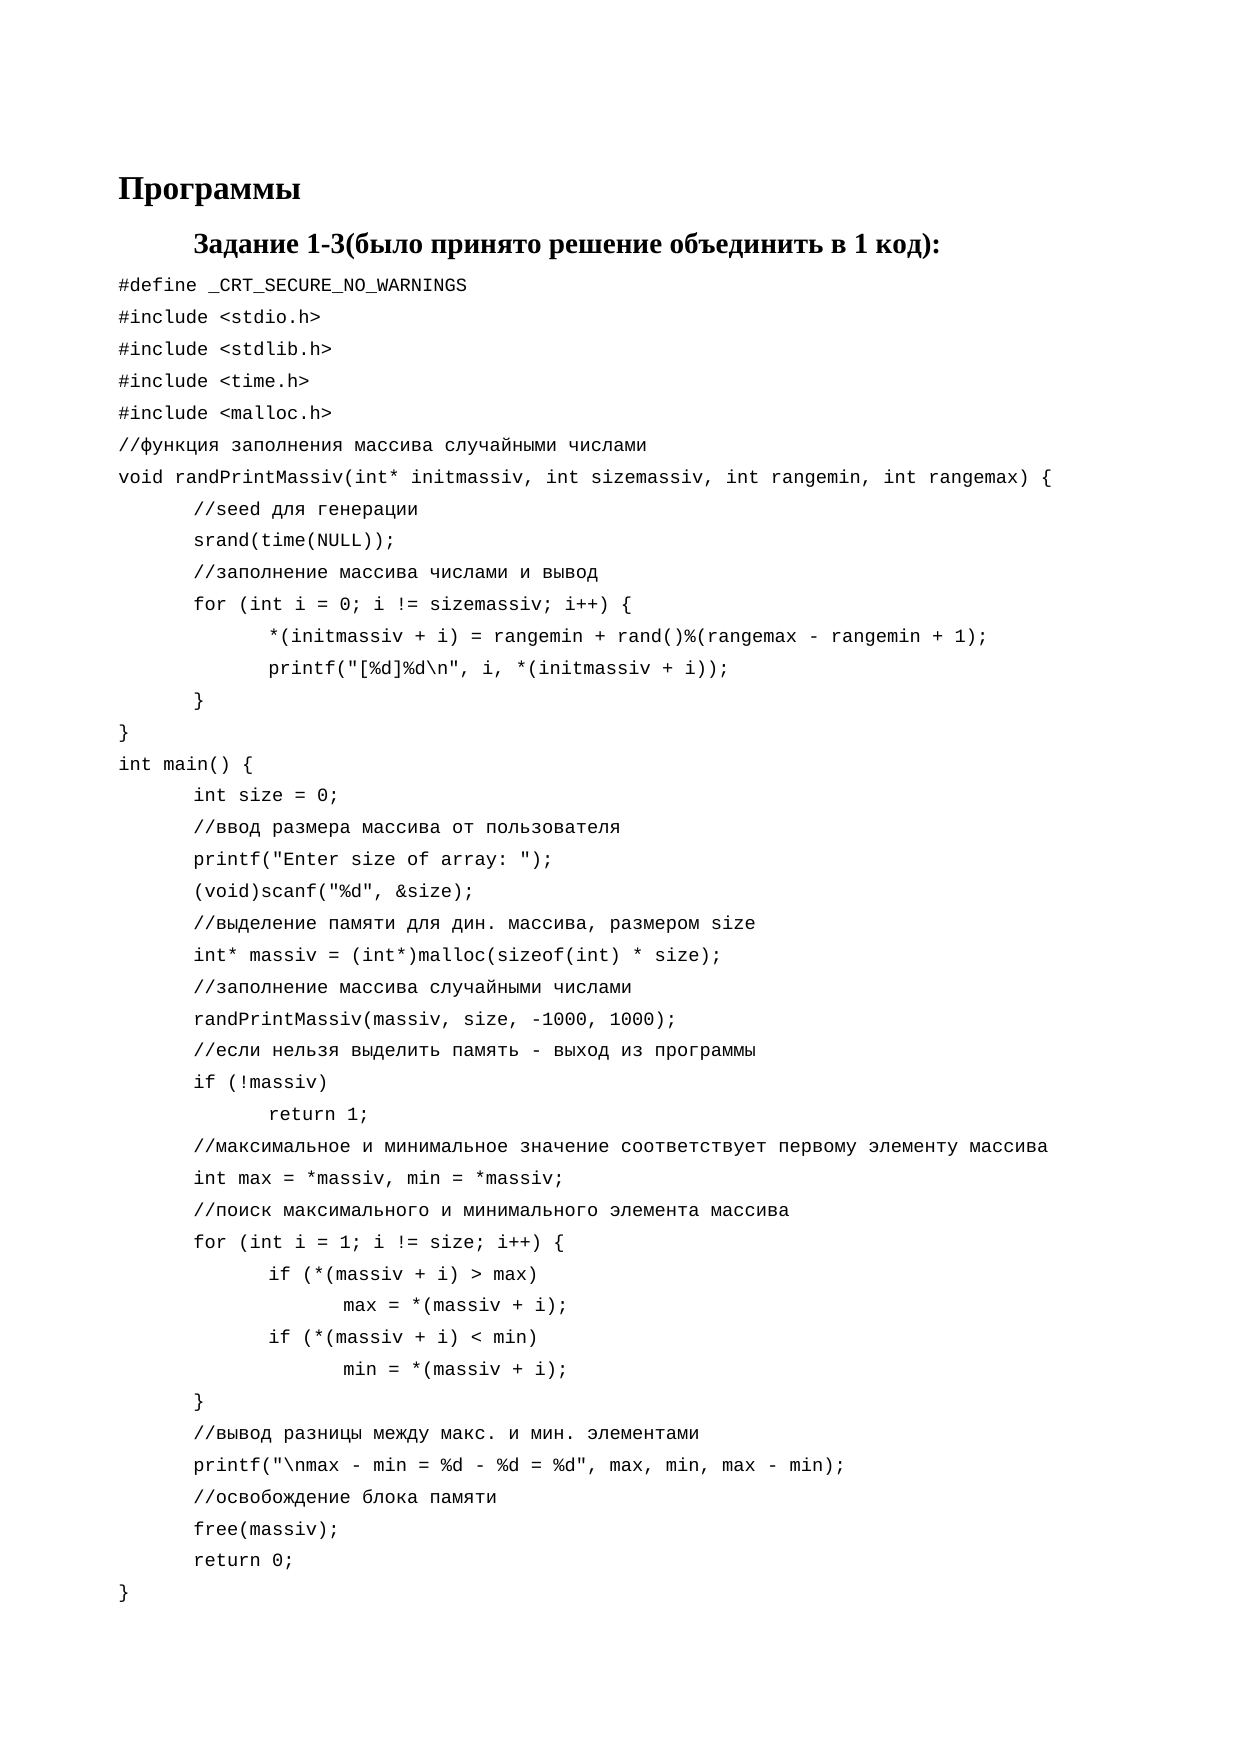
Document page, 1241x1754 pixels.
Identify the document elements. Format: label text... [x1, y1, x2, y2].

text //функция заполнения массива случайными числами [118, 436, 1181, 457]
text return 0; [118, 1551, 1181, 1572]
text //заполнение массива случайными числами [118, 977, 1181, 999]
text return 1; [118, 1105, 1181, 1126]
text printf("[%d]%d\n", i, *(initmassiv + i)); [118, 659, 1181, 680]
text //выделение памяти для дин. массива, размером size [118, 914, 1181, 935]
text //вывод разницы между макс. и мин. элементами [118, 1424, 1181, 1445]
text for (int i = 0; i != sizemassiv; i++) { [118, 595, 1181, 616]
text #include <malloc.h> [118, 404, 1181, 425]
text printf("\nmax - min = %d - %d = %d", max, min, max - min); [118, 1456, 1181, 1477]
text if (*(massiv + i) < min) [118, 1328, 1181, 1349]
text #define _CRT_SECURE_NO_WARNINGS [118, 276, 1181, 297]
text //освобождение блока памяти [118, 1487, 1181, 1509]
text max = *(massiv + i); [118, 1296, 1181, 1317]
text Задание 1-3(было принято решение объединить в 1 код): [118, 226, 1181, 259]
text int main() { [118, 754, 1181, 776]
text int* massiv = (int*)malloc(sizeof(int) * size); [118, 946, 1181, 967]
text int size = 0; [118, 786, 1181, 807]
text void randPrintMassiv(int* initmassiv, int sizemassiv, int rangemin, int rangemax) { [118, 467, 1181, 489]
text printf("Enter size of array: "); [118, 850, 1181, 871]
text //ввод размера массива от пользователя [118, 818, 1181, 839]
text Программы [118, 168, 1181, 207]
text *(initmassiv + i) = rangemin + rand()%(rangemax - rangemin + 1); [118, 627, 1181, 648]
text if (!massiv) [118, 1073, 1181, 1094]
text } [118, 1392, 1181, 1413]
text //поиск максимального и минимального элемента массива [118, 1201, 1181, 1222]
text #include <time.h> [118, 372, 1181, 393]
text //заполнение массива числами и вывод [118, 563, 1181, 584]
text if (*(massiv + i) > max) [118, 1264, 1181, 1286]
text int max = *massiv, min = *massiv; [118, 1169, 1181, 1190]
text (void)scanf("%d", &size); [118, 882, 1181, 903]
text #include <stdlib.h> [118, 340, 1181, 361]
text } [118, 691, 1181, 712]
text } [118, 1583, 1181, 1604]
text free(massiv); [118, 1519, 1181, 1541]
text //максимальное и минимальное значение соответствует первому элементу массива [118, 1137, 1181, 1158]
text } [118, 722, 1181, 744]
text randPrintMassiv(massiv, size, -1000, 1000); [118, 1009, 1181, 1031]
text min = *(massiv + i); [118, 1360, 1181, 1381]
text //если нельзя выделить память - выход из программы [118, 1041, 1181, 1062]
text srand(time(NULL)); [118, 531, 1181, 552]
text //seed для генерации [118, 499, 1181, 521]
text #include <stdio.h> [118, 308, 1181, 329]
text for (int i = 1; i != size; i++) { [118, 1232, 1181, 1254]
